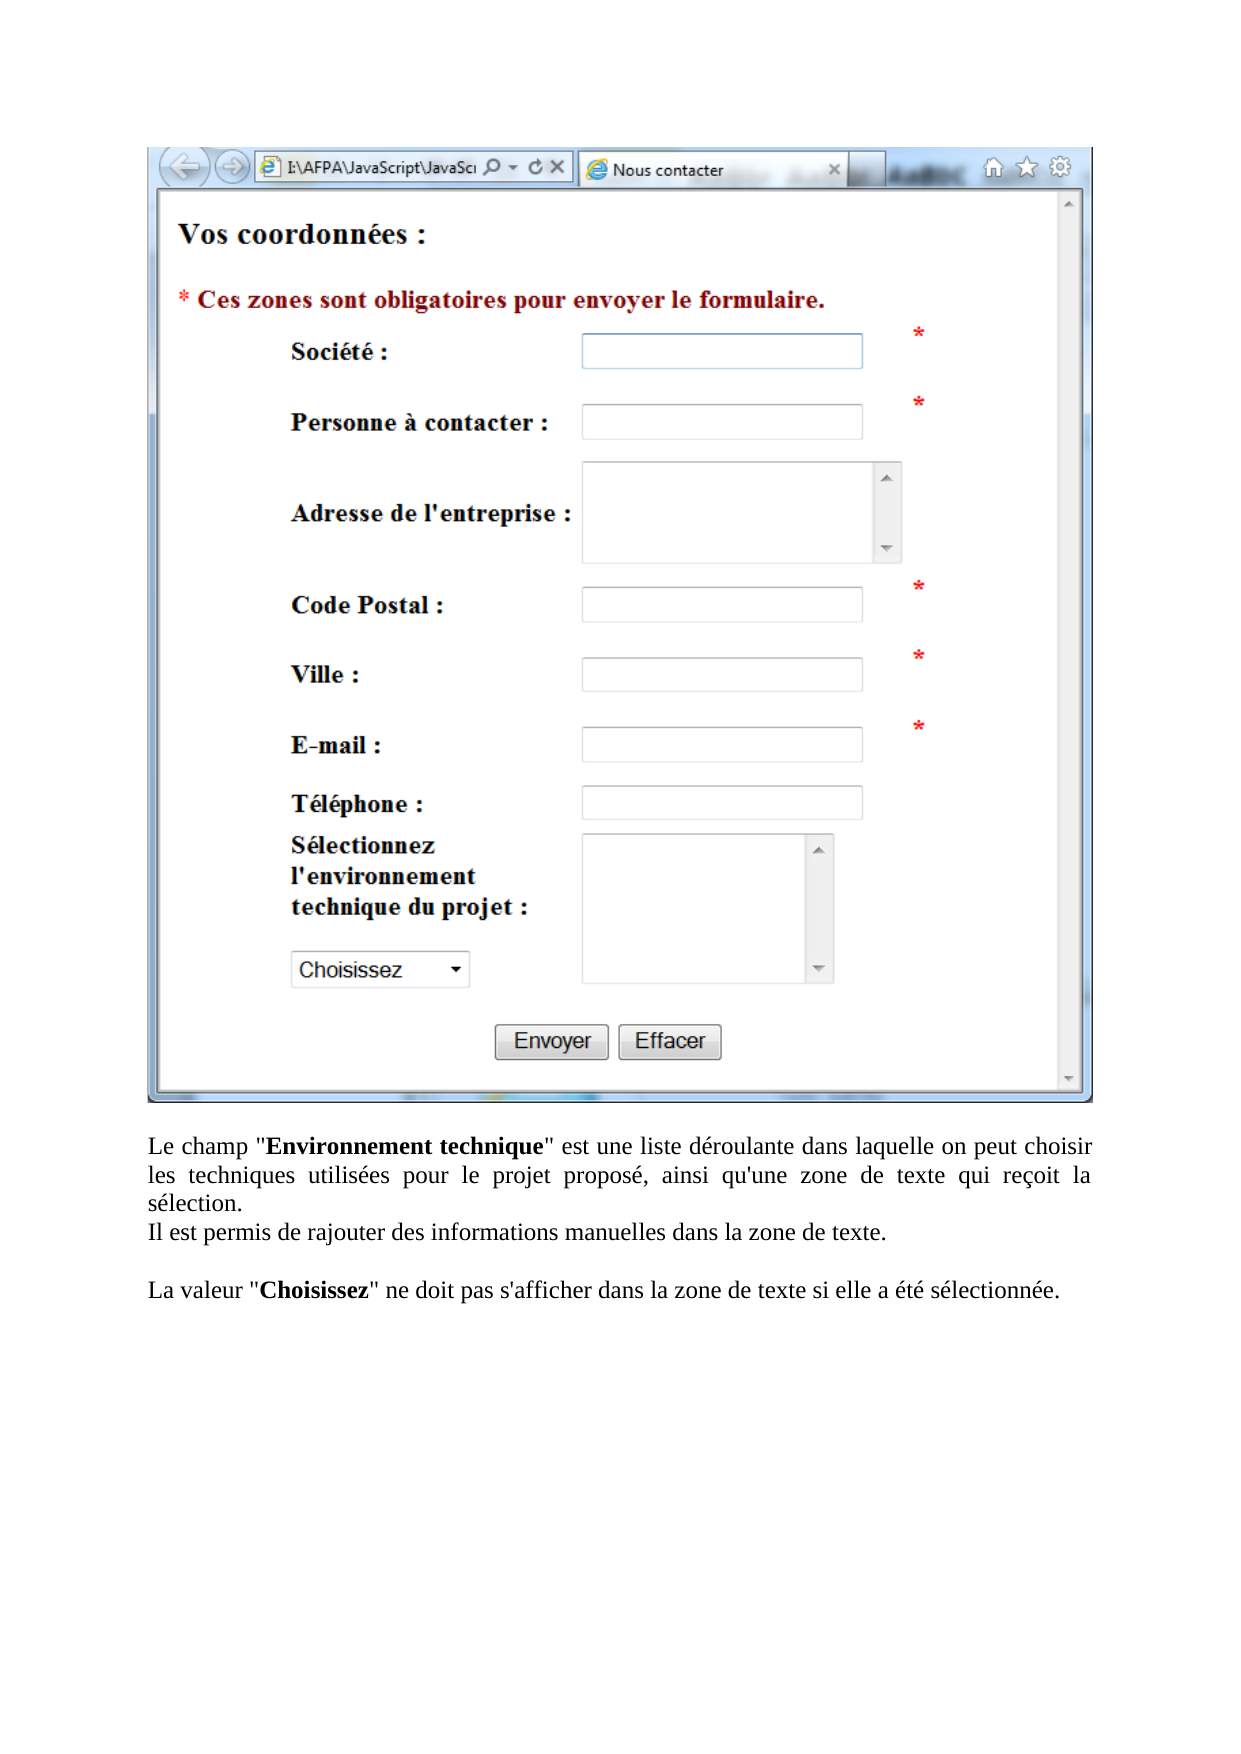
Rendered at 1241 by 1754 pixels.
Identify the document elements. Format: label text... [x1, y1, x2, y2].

text La valeur "Choisissez" ne doit pas s'afficher dans la zone de texte si elle a été sélectionnée. [148, 1275, 1093, 1303]
text Il est permis de rajouter des informations manuelles dans la zone de texte. [148, 1217, 1093, 1246]
text Le champ "Environnement technique" est une liste déroulante dans laquelle on peut choisir les techniques utilisées pour le projet proposé, ainsi qu'une zone de texte qui reçoit la sélection. [148, 1131, 1093, 1217]
picture [147, 147, 1093, 1103]
